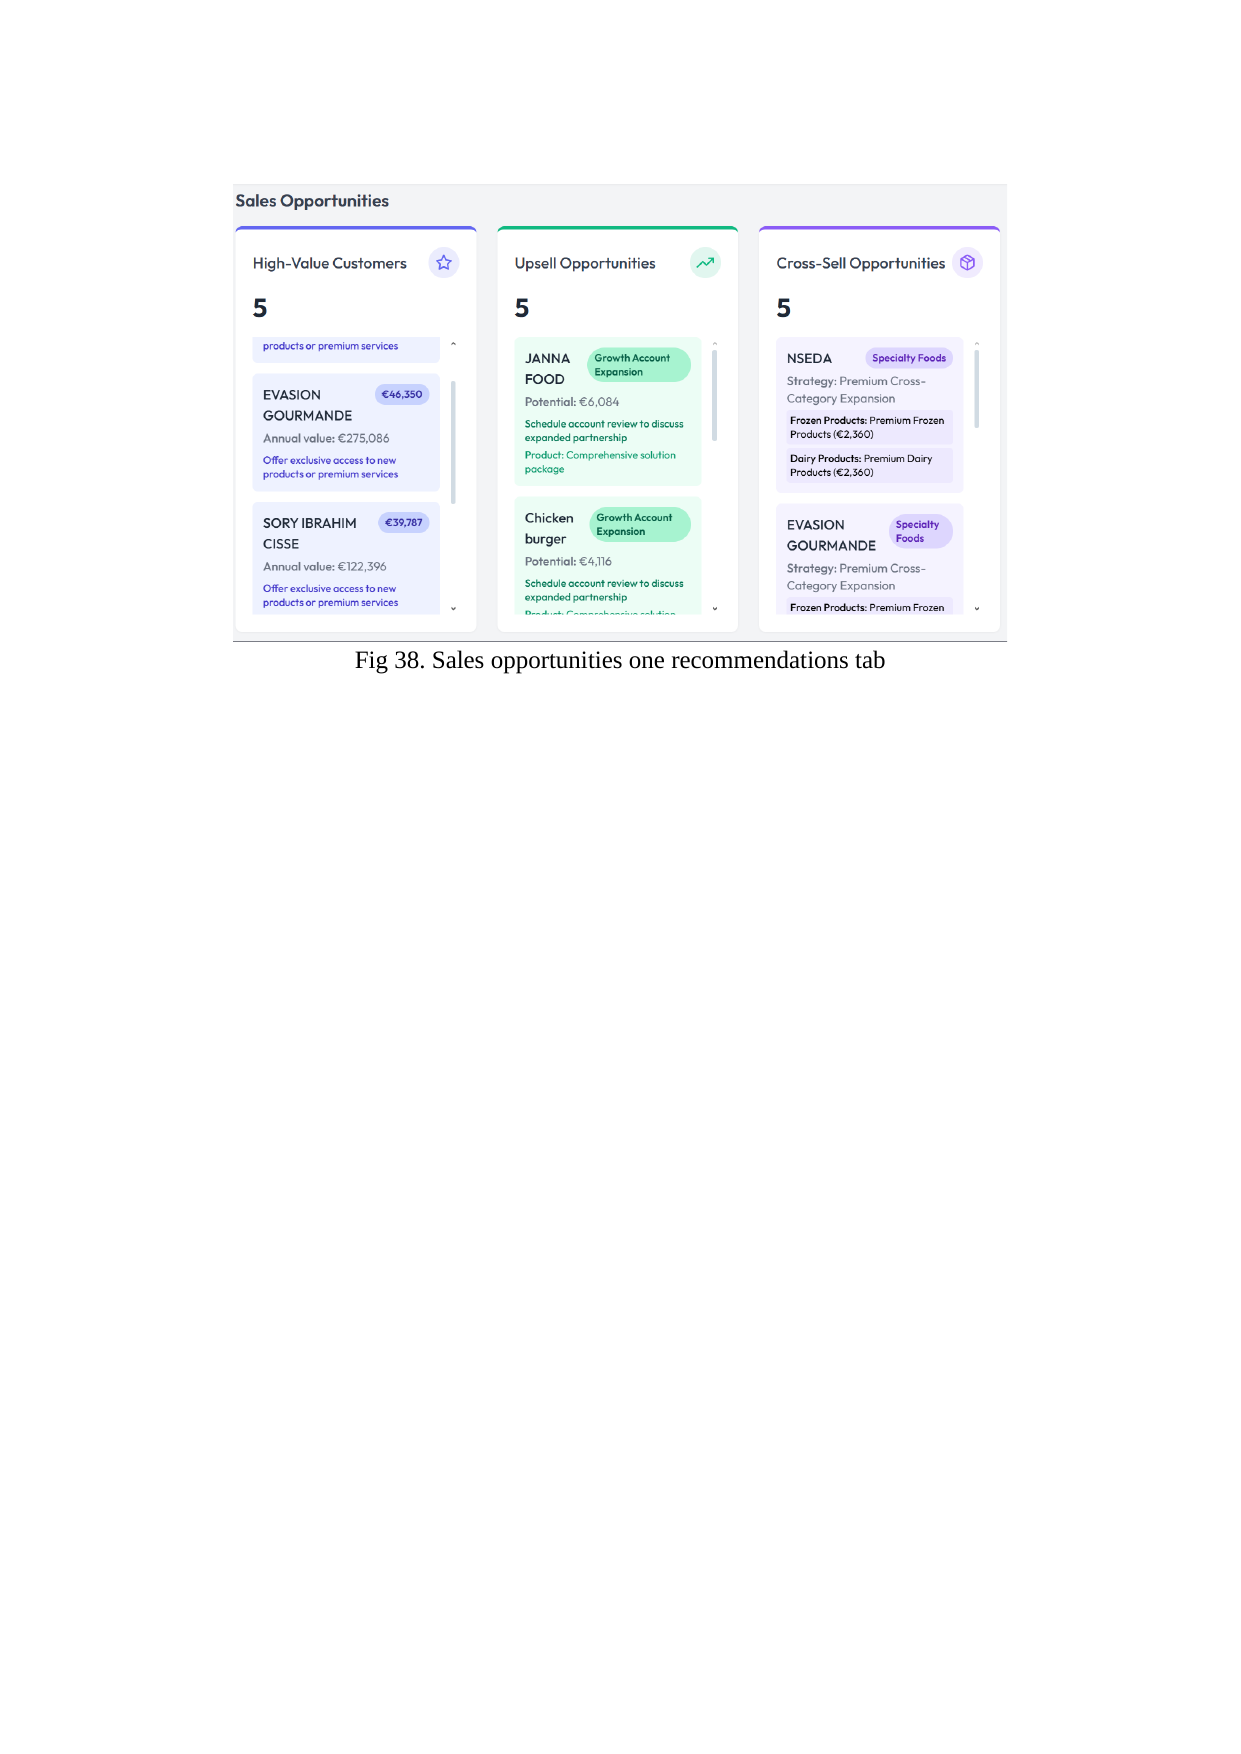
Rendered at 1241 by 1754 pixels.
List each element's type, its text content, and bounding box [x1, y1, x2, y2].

text Fig 38. Sales opportunities one recommendations tab [150, 646, 1090, 674]
picture [233, 183, 1008, 642]
